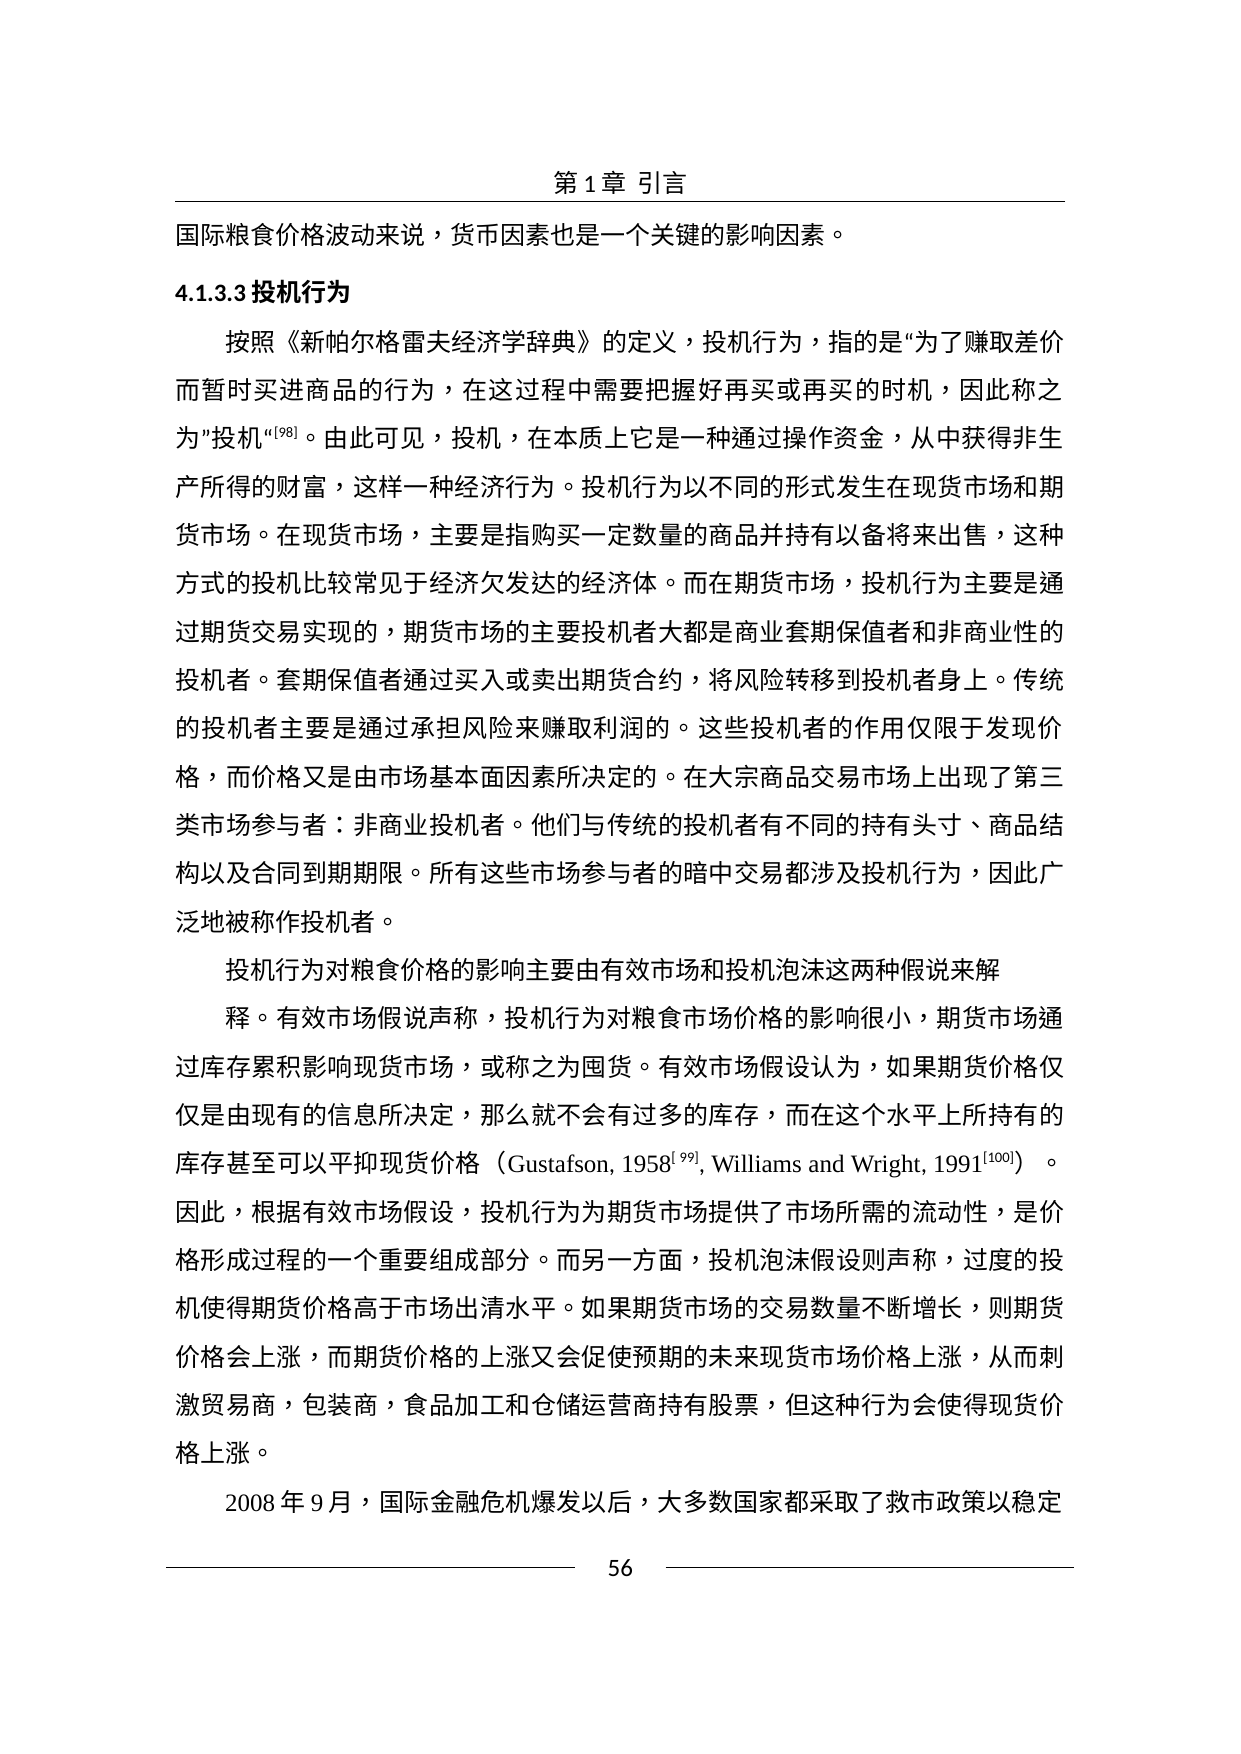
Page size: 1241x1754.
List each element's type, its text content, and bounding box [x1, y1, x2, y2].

text 释。有效市场假说声称，投机行为对粮食市场价格的影响很小，期货市场通过库存累积影响现货市场，或称之为囤货。有效市场假设认为，如果期货价格仅仅是由现有的信息所决定，那么就不会有过多的库存，而在这个水平上所持有的库存甚至可以平抑现货价格（Gustafson, 1958[ 99], Williams and Wright, 1991[100]）。因此，根据有效市场假设，投机行为为期货市场提供了市场所需的流动性，是价格形成过程的一个重要组成部分。而另一方面，投机泡沫假设则声称，过度的投机使得期货价格高于市场出清水平。如果期货市场的交易数量不断增长，则期货价格会上涨，而期货价格的上涨又会促使预期的未来现货市场价格上涨，从而刺激贸易商，包装商，食品加工和仓储运营商持有股票，但这种行为会使得现货价格上涨。 [175, 986, 1065, 1469]
subtitle 4.1.3.3 投机行为 [175, 275, 1065, 309]
text 投机行为对粮食价格的影响主要由有效市场和投机泡沫这两种假说来解 [175, 937, 1065, 986]
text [175, 202, 1065, 251]
text 按照《新帕尔格雷夫经济学辞典》的定义，投机行为，指的是“为了赚取差价而暂时买进商品的行为，在这过程中需要把握好再买或再买的时机，因此称之为”投机“[98]。由此可见，投机，在本质上它是一种通过操作资金，从中获得非生产所得的财富，这样一种经济行为。投机行为以不同的形式发生在现货市场和期货市场。在现货市场，主要是指购买一定数量的商品并持有以备将来出售，这种方式的投机比较常见于经济欠发达的经济体。而在期货市场，投机行为主要是通过期货交易实现的，期货市场的主要投机者大都是商业套期保值者和非商业性的投机者。套期保值者通过买入或卖出期货合约，将风险转移到投机者身上。传统的投机者主要是通过承担风险来赚取利润的。这些投机者的作用仅限于发现价格，而价格又是由市场基本面因素所决定的。在大宗商品交易市场上出现了第三类市场参与者：非商业投机者。他们与传统的投机者有不同的持有头寸、商品结构以及合同到期期限。所有这些市场参与者的暗中交易都涉及投机行为，因此广泛地被称作投机者。 [175, 309, 1065, 937]
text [175, 1469, 1065, 1517]
